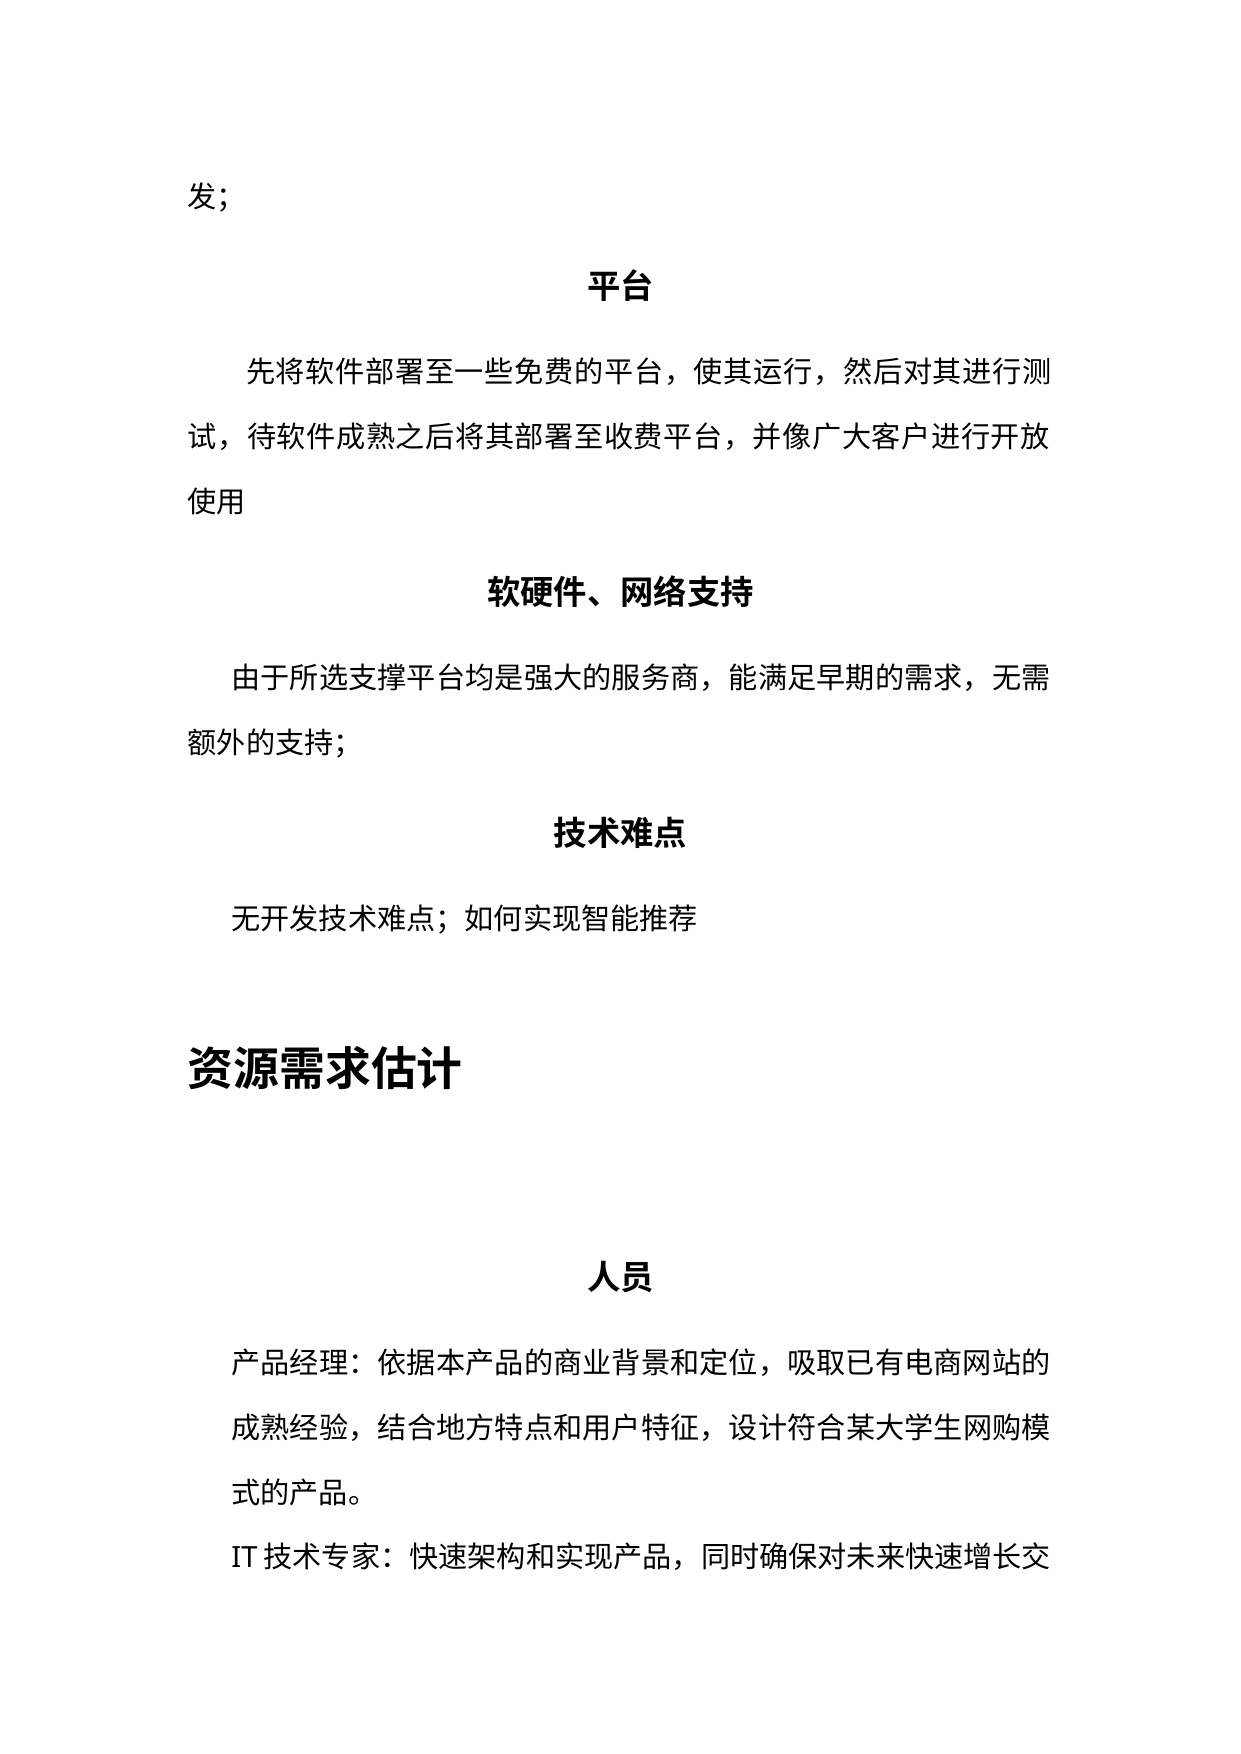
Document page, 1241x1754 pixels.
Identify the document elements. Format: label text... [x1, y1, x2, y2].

text 由于所选支撑平台均是强大的服务商，能满足早期的需求，无需额外的支持； [187, 643, 1053, 773]
text 产品经理：依据本产品的商业背景和定位，吸取已有电商网站的成熟经验，结合地方特点和用户特征，设计符合某大学生网购模式的产品。 [231, 1328, 1053, 1523]
text IT技术专家：快速架构和实现产品，同时确保对未来快速增长交易量及灵活变化的商品展示的支持。 [231, 1523, 1053, 1588]
subtitle 人员 [187, 1242, 1053, 1307]
subtitle 平台 [187, 252, 1053, 317]
subtitle 软硬件、网络支持 [187, 558, 1053, 623]
text 先将软件部署至一些免费的平台，使其运行，然后对其进行测试，待软件成熟之后将其部署至收费平台，并像广大客户进行开放使用 [187, 338, 1053, 533]
subtitle 资源需求估计 [187, 1017, 1053, 1114]
text 无开发技术难点；如何实现智能推荐 [187, 884, 1053, 949]
subtitle 技术难点 [187, 798, 1053, 863]
text 以基于互联网的WEB应用方式提供服务。前端技术主要采用Bootstrap、Ajax，后端技术采用LAMP体系，可免费快速完成开发； [187, 162, 1053, 227]
